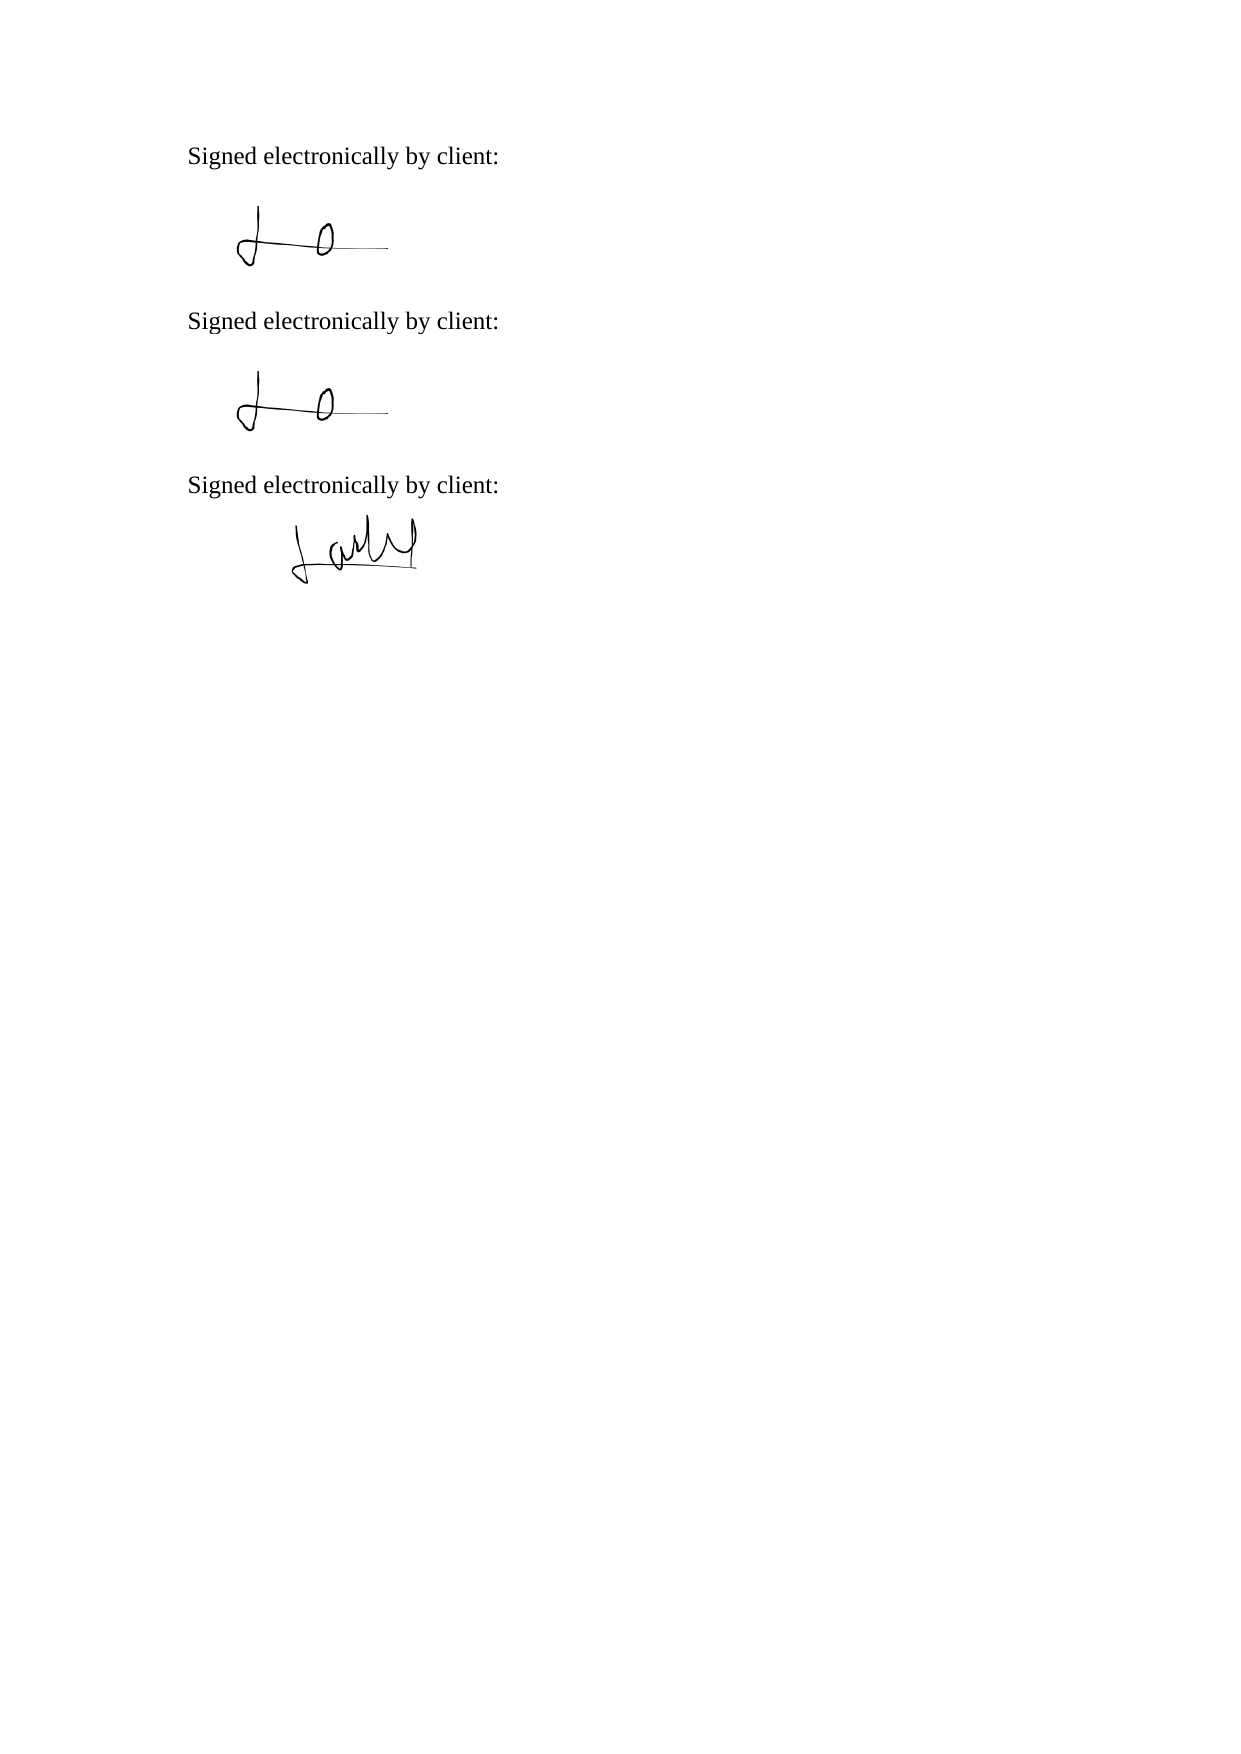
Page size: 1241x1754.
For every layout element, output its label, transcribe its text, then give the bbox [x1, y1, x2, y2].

text Signed electronically by client: [187, 112, 1053, 170]
text Signed electronically by client: [187, 277, 1053, 334]
picture [206, 334, 582, 442]
picture [206, 170, 582, 277]
picture [206, 499, 582, 601]
text Signed electronically by client: [187, 442, 1053, 499]
